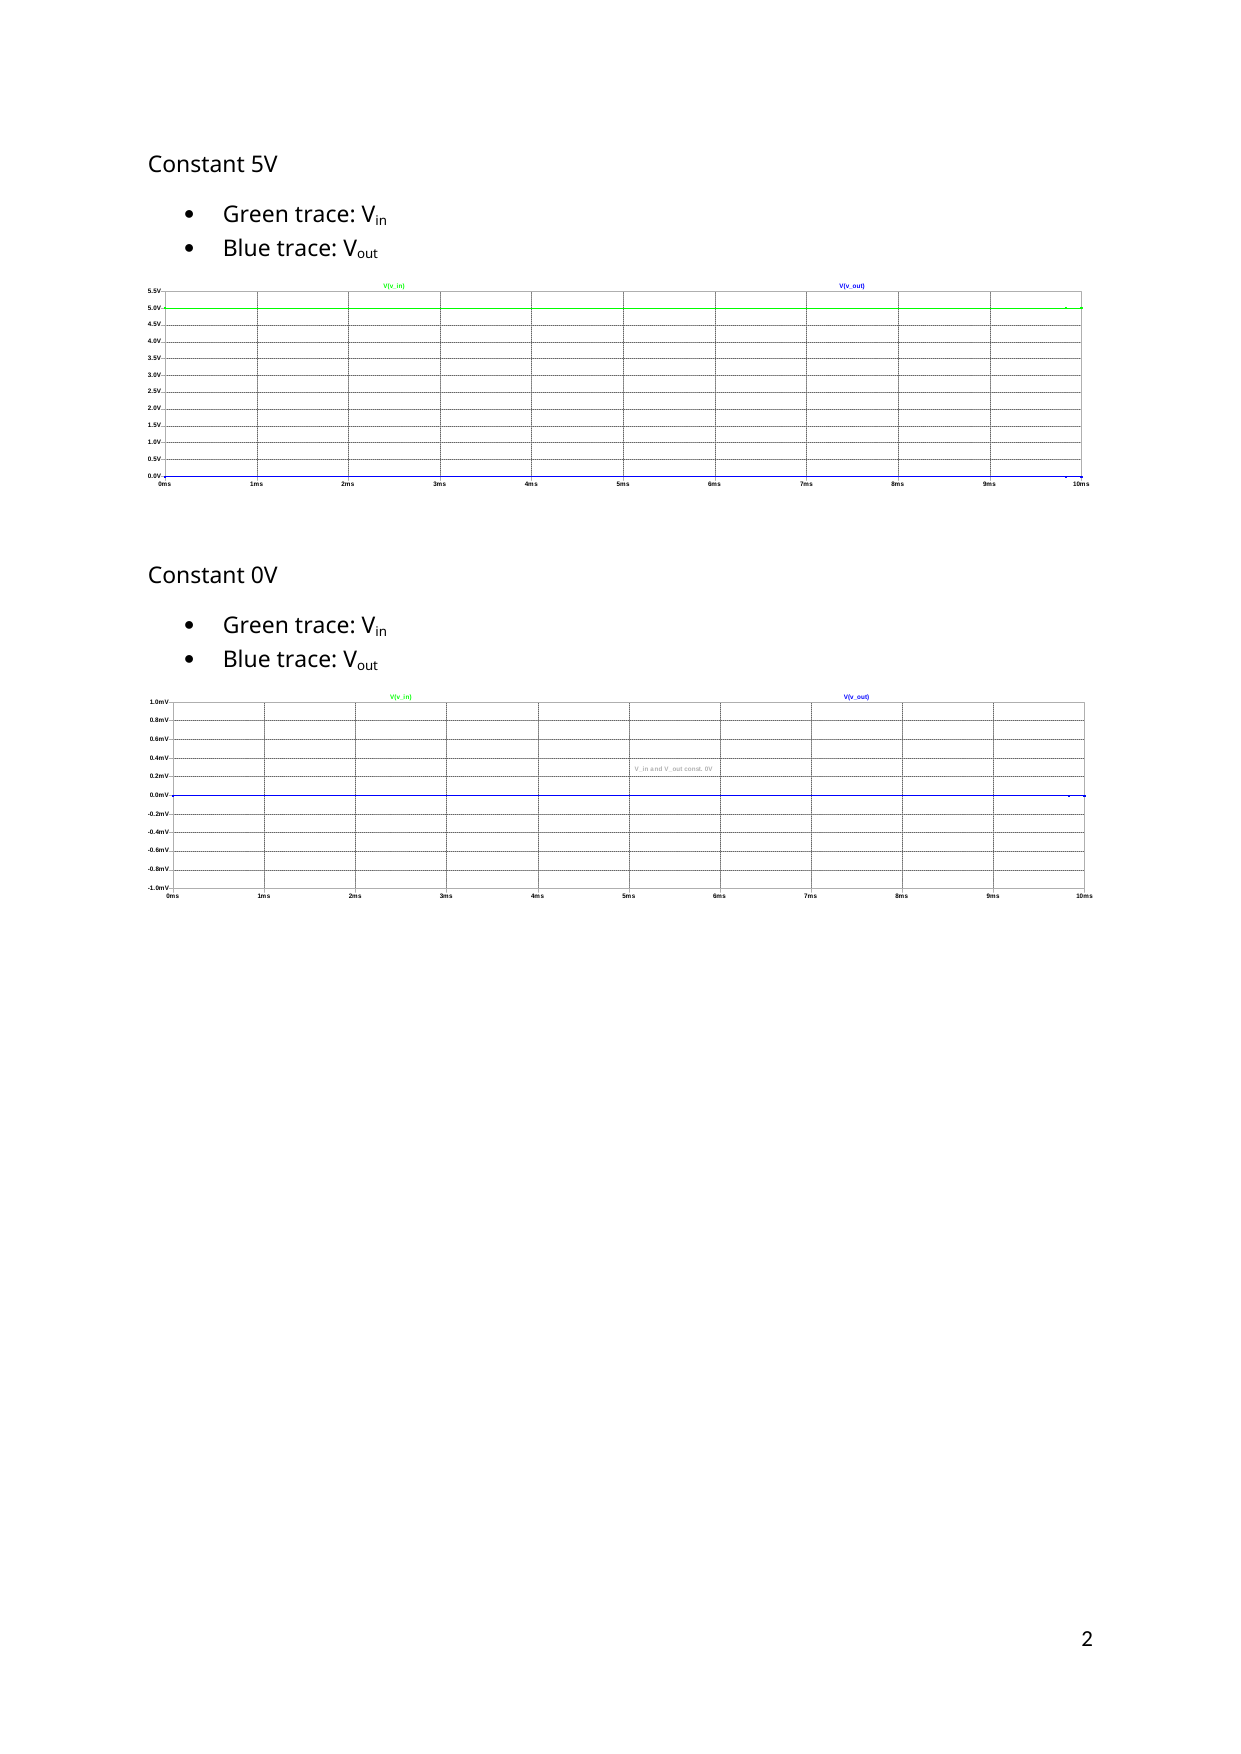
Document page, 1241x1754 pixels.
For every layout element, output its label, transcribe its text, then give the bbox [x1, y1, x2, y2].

list Blue trace: Vout [185, 232, 1093, 263]
list Blue trace: Vout [185, 643, 1093, 674]
text Constant 5V [148, 148, 1093, 179]
list Green trace: Vin [185, 198, 1093, 229]
text Constant 0V [148, 559, 1093, 590]
list Green trace: Vin [185, 609, 1093, 640]
